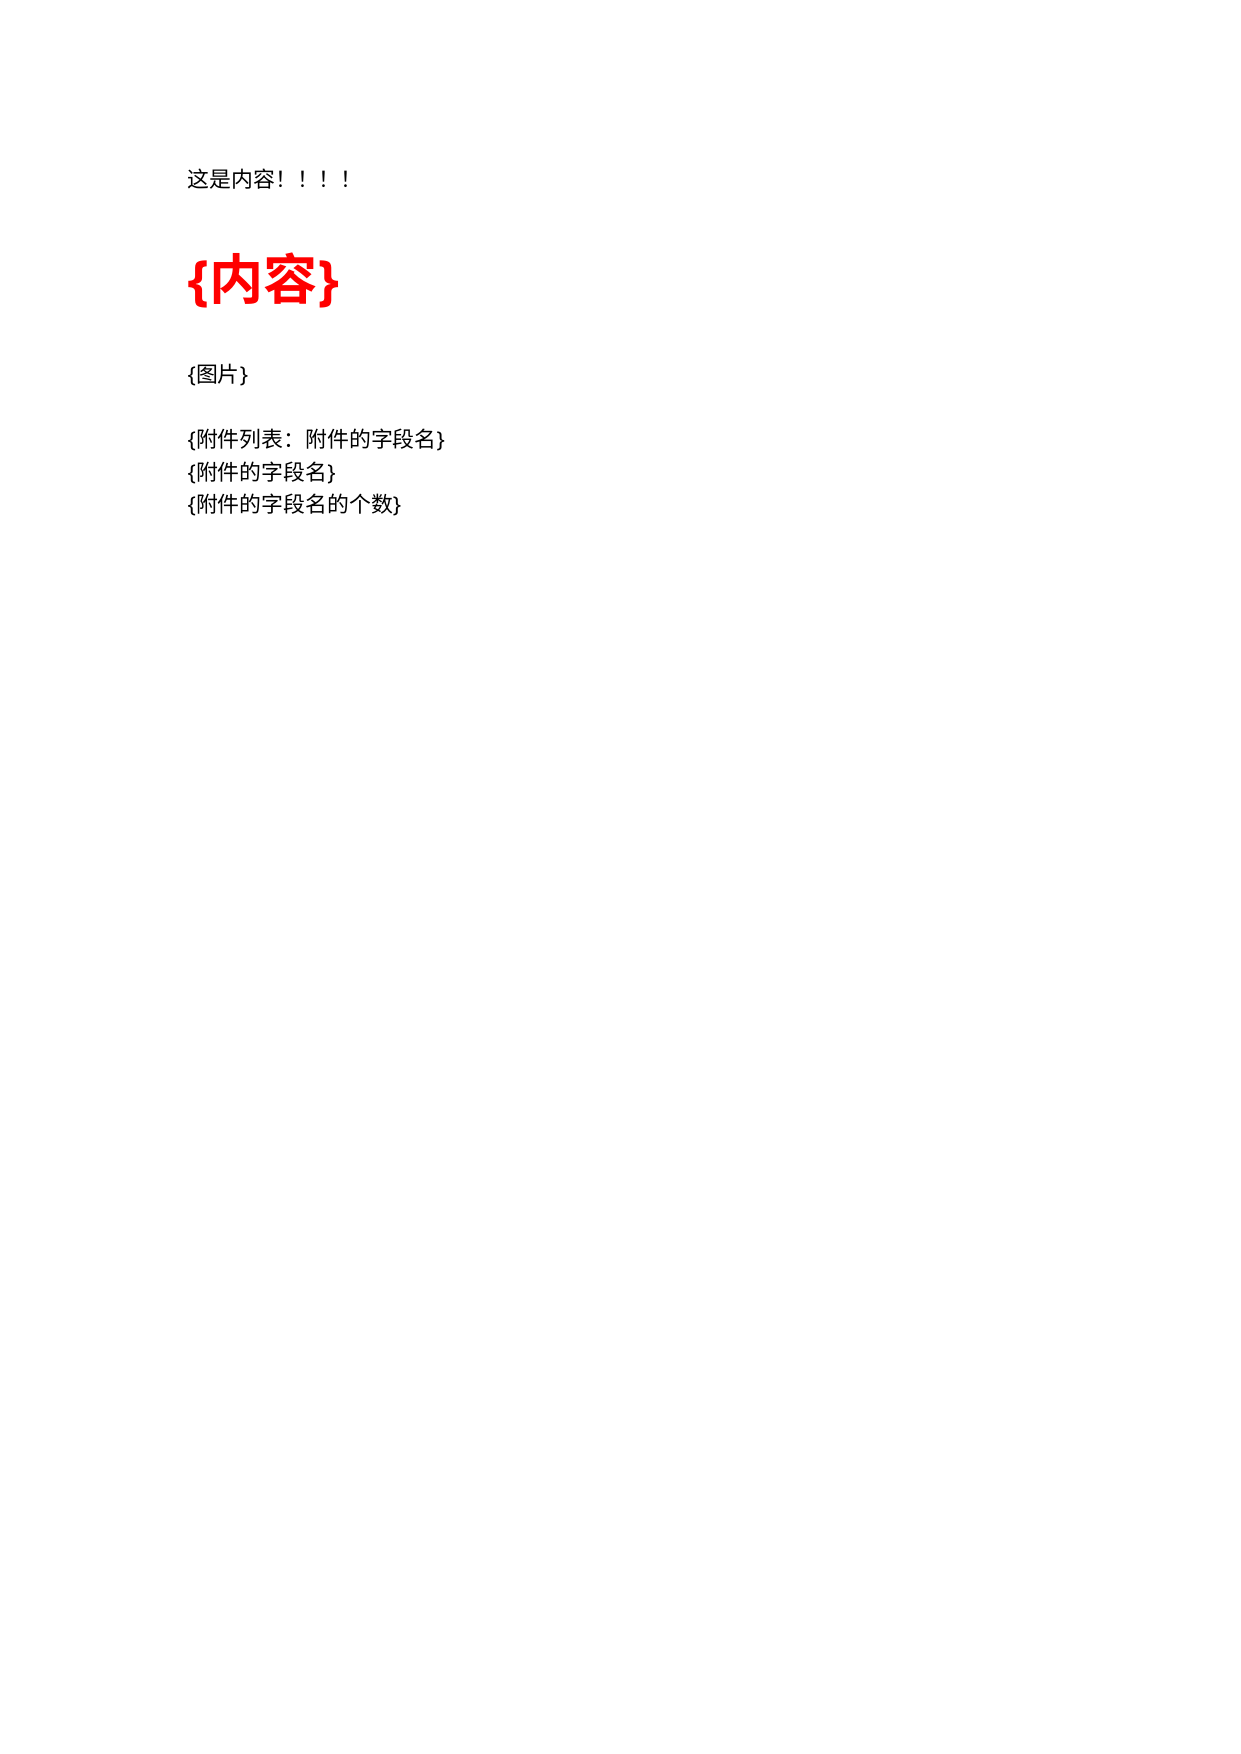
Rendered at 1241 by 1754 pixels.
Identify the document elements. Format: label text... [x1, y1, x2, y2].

text {附件的字段名} [187, 454, 1053, 487]
text {附件列表：附件的字段名} [187, 422, 1053, 454]
text 这是内容！！！！ [187, 162, 1053, 194]
text {内容} [187, 227, 1053, 324]
text {附件的字段名的个数} [187, 487, 1053, 519]
text {图片} [187, 357, 1053, 389]
